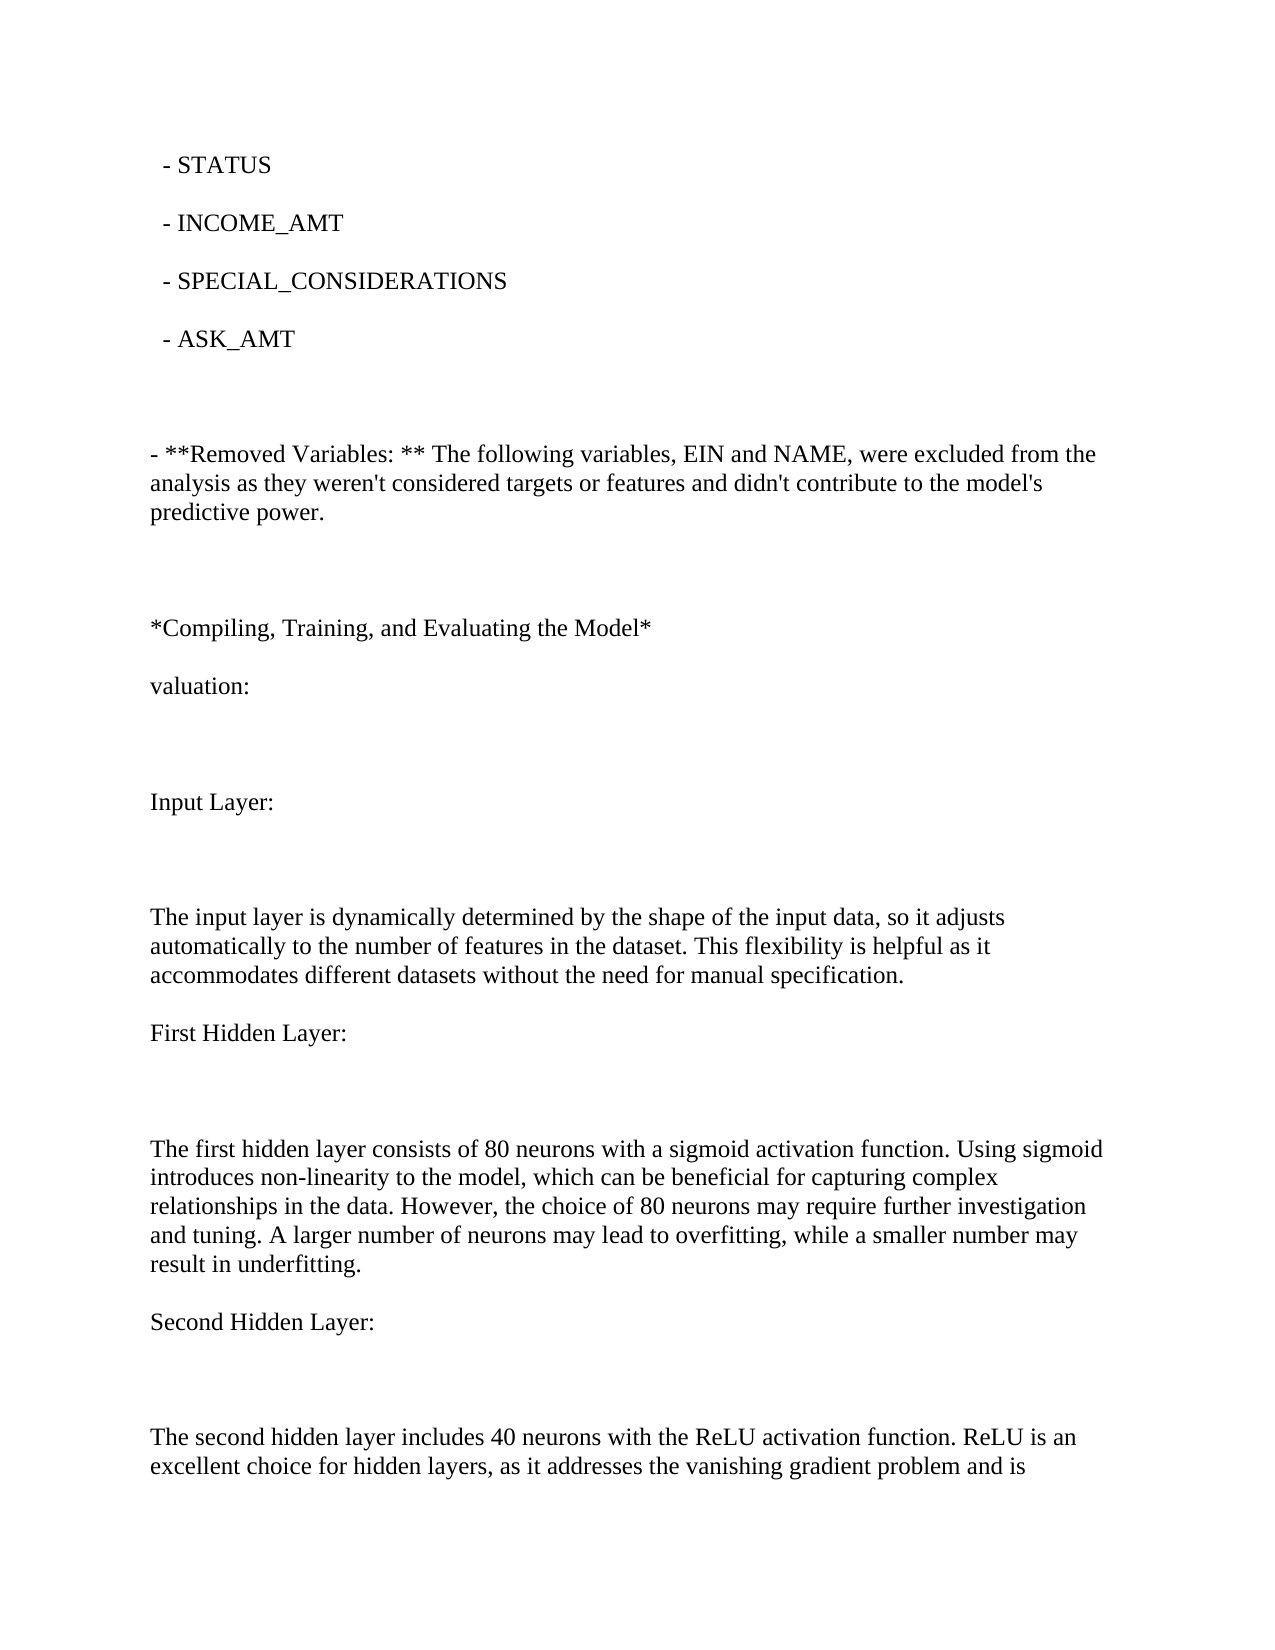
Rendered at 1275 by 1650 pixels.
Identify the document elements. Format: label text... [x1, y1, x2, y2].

text First Hidden Layer: [150, 1018, 1125, 1047]
text The first hidden layer consists of 80 neurons with a sigmoid activation function. Using sigmoid introduces non-linearity to the model, which can be beneficial for capturing complex relationships in the data. However, the choice of 80 neurons may require further investigation and tuning. A larger number of neurons may lead to overfitting, while a smaller number may result in underfitting. [150, 1134, 1125, 1277]
text Input Layer: [150, 787, 1125, 815]
text - ASK_AMT [150, 324, 1125, 352]
text valuation: [150, 671, 1125, 699]
text Second Hidden Layer: [150, 1307, 1125, 1335]
text The input layer is dynamically determined by the shape of the input data, so it adjusts automatically to the number of features in the dataset. This flexibility is helpful as it accommodates different datasets without the need for manual specification. [150, 902, 1125, 989]
text - INCOME_AMT [150, 208, 1125, 237]
text - **Removed Variables: ** The following variables, EIN and NAME, were excluded from the analysis as they weren't considered targets or features and didn't contribute to the model's predictive power. [150, 439, 1125, 526]
text - STATUS [150, 150, 1125, 179]
text - SPECIAL_CONSIDERATIONS [150, 266, 1125, 294]
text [150, 1422, 1125, 1480]
text *Compiling, Training, and Evaluating the Model* [150, 613, 1125, 642]
